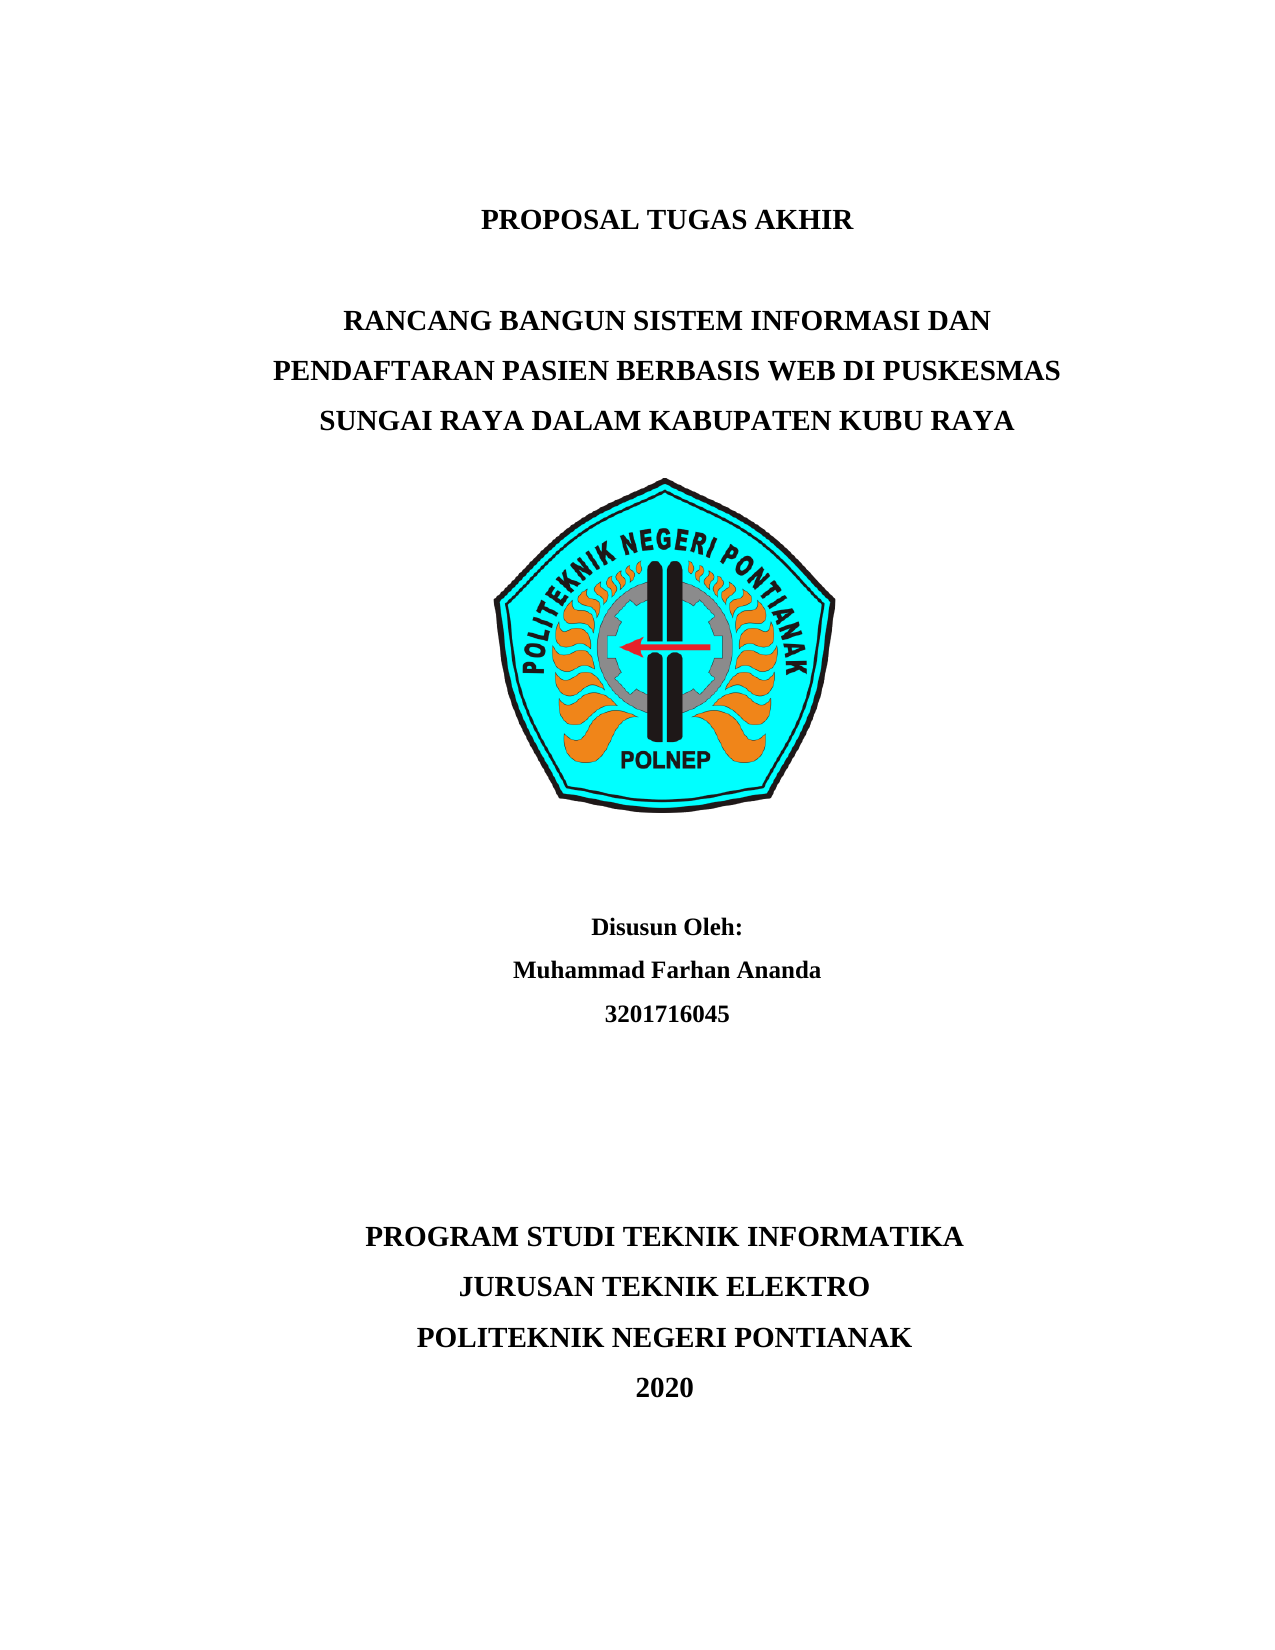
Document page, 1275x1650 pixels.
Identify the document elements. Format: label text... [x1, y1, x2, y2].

text 2020 [236, 1370, 1093, 1404]
subtitle PROPOSAL TUGAS AKHIR [236, 202, 1098, 236]
text Disusun Oleh: [236, 912, 1098, 941]
text POLITEKNIK NEGERI PONTIANAK [236, 1320, 1093, 1353]
picture [493, 478, 836, 813]
text 3201716045 [236, 999, 1098, 1027]
text JURUSAN TEKNIK ELEKTRO [236, 1269, 1093, 1303]
text RANCANG BANGUN SISTEM INFORMASI DAN PENDAFTARAN PASIEN BERBASIS WEB DI PUSKESMAS SUNGAI RAYA DALAM KABUPATEN KUBU RAYA [236, 303, 1098, 437]
text PROGRAM STUDI TEKNIK INFORMATIKA [236, 1219, 1093, 1253]
text Muhammad Farhan Ananda [236, 956, 1098, 984]
